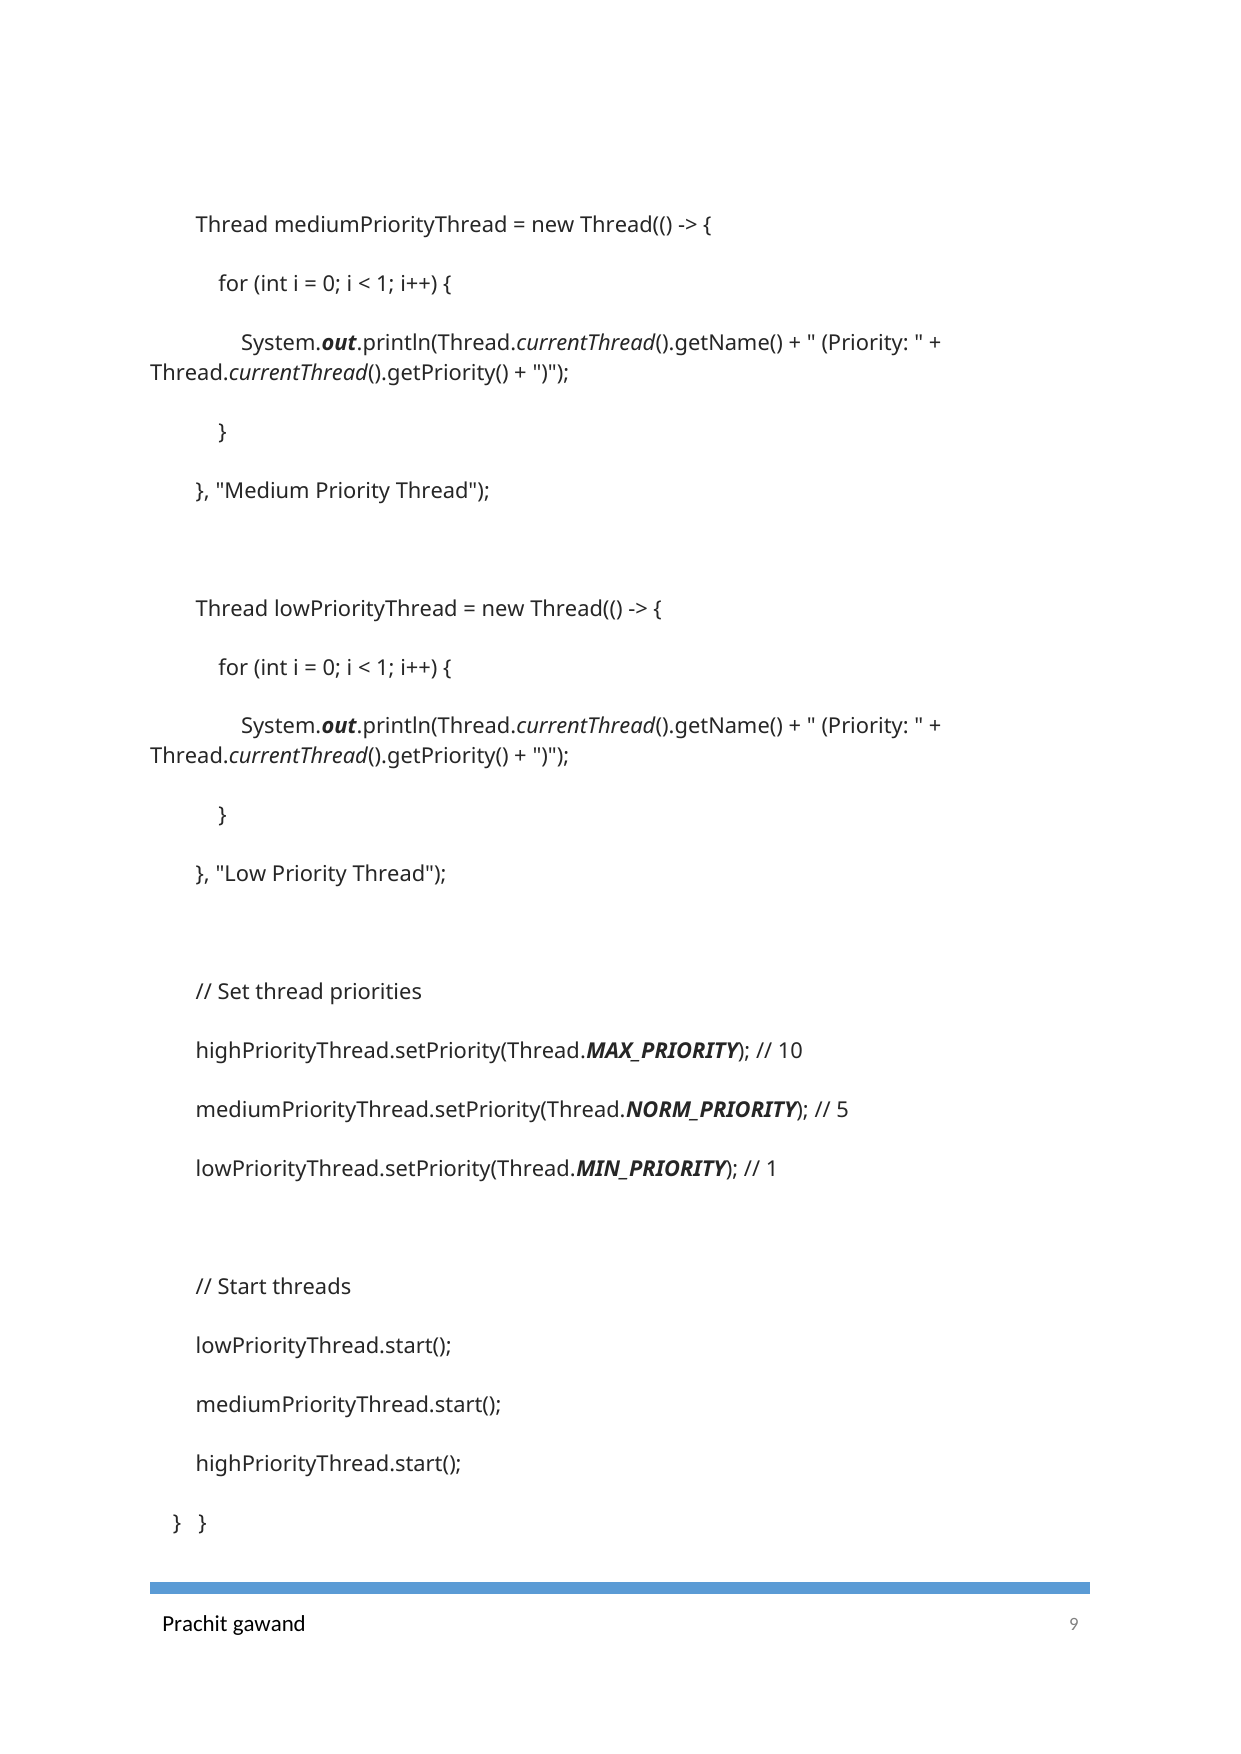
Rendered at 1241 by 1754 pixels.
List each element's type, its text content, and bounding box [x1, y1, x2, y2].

text for (int i = 0; i < 1; i++) { [150, 268, 1090, 298]
text } [150, 416, 1090, 445]
text Thread mediumPriorityThread = new Thread(() -> { [150, 209, 1090, 239]
text }, "Low Priority Thread"); [150, 858, 1090, 888]
text System.out.println(Thread.currentThread().getName() + " (Priority: " + Thread.currentThread().getPriority() + ")"); [150, 710, 1090, 770]
text // Start threads [150, 1271, 1090, 1301]
text mediumPriorityThread.start(); [150, 1389, 1090, 1418]
text lowPriorityThread.start(); [150, 1330, 1090, 1359]
text // Set thread priorities [150, 976, 1090, 1006]
text } [150, 799, 1090, 829]
text for (int i = 0; i < 1; i++) { [150, 651, 1090, 681]
text highPriorityThread.start(); [150, 1448, 1090, 1477]
text lowPriorityThread.setPriority(Thread.MIN_PRIORITY); // 1 [150, 1153, 1090, 1183]
text Thread lowPriorityThread = new Thread(() -> { [150, 592, 1090, 622]
text }, "Medium Priority Thread"); [150, 474, 1090, 504]
text mediumPriorityThread.setPriority(Thread.NORM_PRIORITY); // 5 [150, 1094, 1090, 1124]
text } } [150, 1507, 1090, 1536]
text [150, 327, 1090, 386]
text highPriorityThread.setPriority(Thread.MAX_PRIORITY); // 10 [150, 1035, 1090, 1065]
